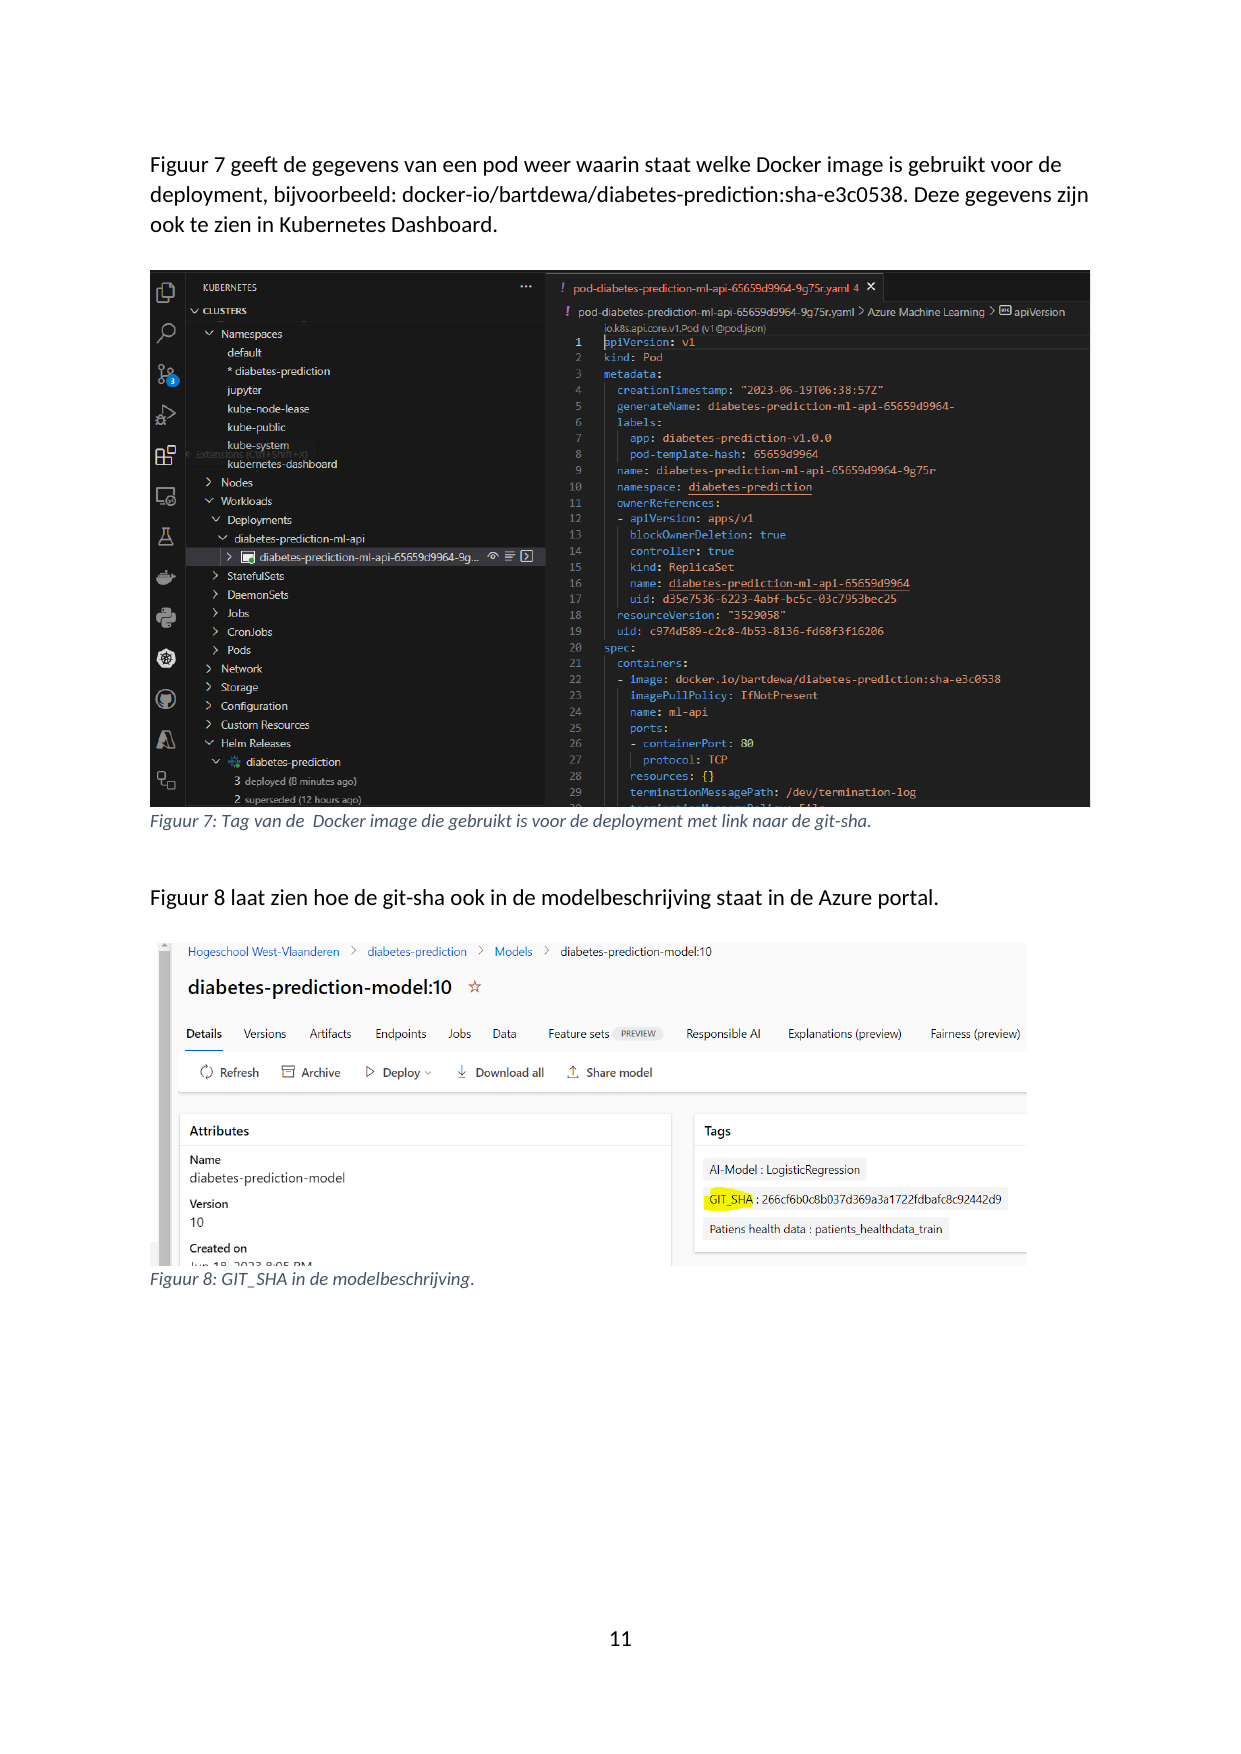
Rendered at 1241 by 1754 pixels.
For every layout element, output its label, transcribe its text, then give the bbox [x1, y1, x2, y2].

text Figuur 7: Tag van de Docker image die gebruikt is voor de deployment met link naar de git-sha. [150, 809, 1090, 832]
picture [150, 270, 1091, 807]
text Figuur 8: GIT_SHA in de modelbeschrijving. [150, 1267, 1090, 1290]
text Figuur 7 geeft de gegevens van een pod weer waarin staat welke Docker image is gebruikt voor de deployment, bijvoorbeeld: docker-io/bartdewa/diabetes-prediction:sha-e3c0538. Deze gegevens zijn ook te zien in Kubernetes Dashboard. [150, 150, 1090, 238]
picture [150, 943, 1027, 1266]
text Figuur 8 laat zien hoe de git-sha ook in de modelbeschrijving staat in de Azure portal. [150, 883, 1090, 911]
